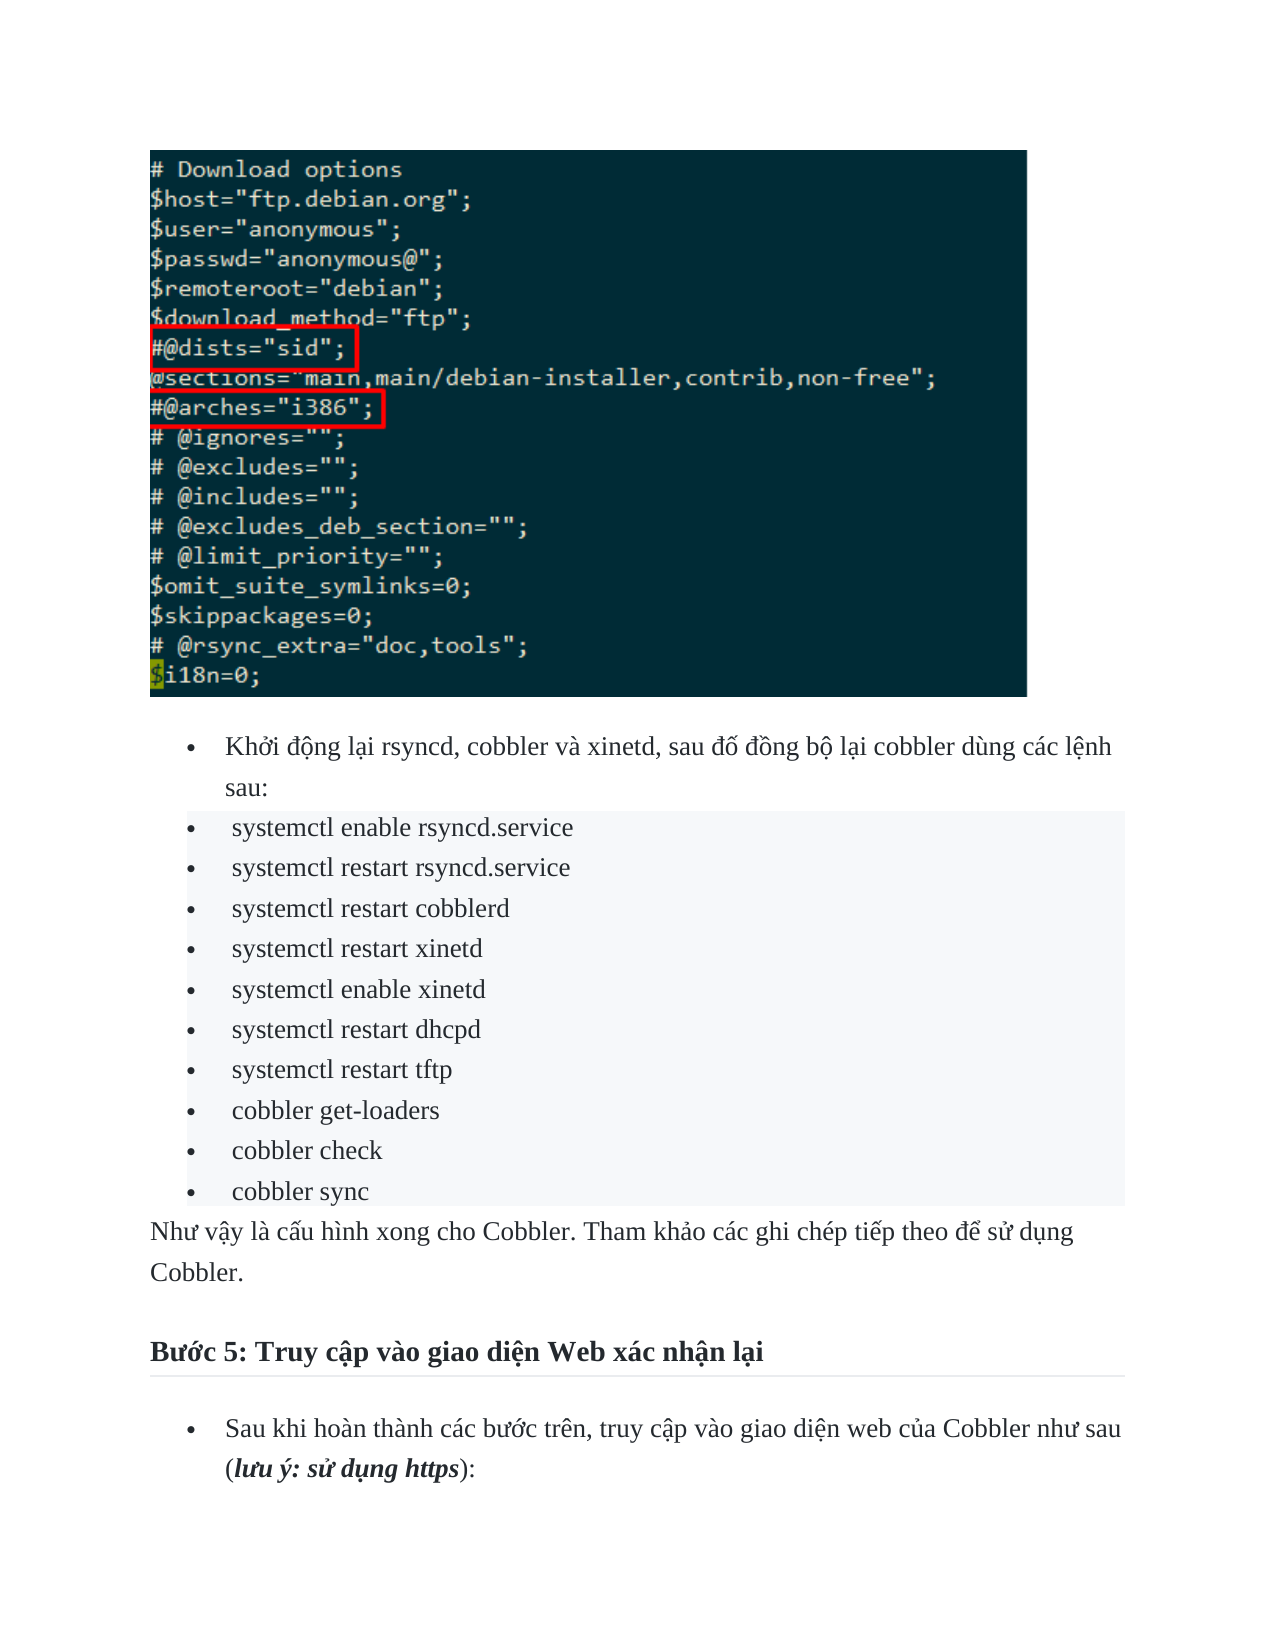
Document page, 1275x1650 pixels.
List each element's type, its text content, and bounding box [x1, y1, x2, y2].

picture [321, 583, 331, 593]
picture [179, 161, 232, 177]
picture [249, 548, 260, 563]
picture [150, 398, 190, 419]
picture [167, 285, 220, 296]
picture [405, 374, 415, 385]
picture [377, 219, 387, 225]
picture [391, 309, 401, 314]
picture [177, 547, 193, 568]
picture [265, 249, 275, 255]
picture [391, 249, 429, 271]
picture [363, 636, 373, 642]
picture [365, 412, 371, 419]
picture [1027, 150, 1032, 697]
picture [177, 636, 206, 657]
picture [319, 553, 332, 563]
picture [305, 166, 332, 181]
picture [349, 553, 359, 563]
picture [365, 620, 371, 628]
picture [150, 307, 386, 449]
picture [150, 459, 163, 474]
picture [209, 226, 220, 236]
picture [221, 642, 246, 657]
list systemctl restart dhcpd [187, 1013, 1125, 1044]
picture [376, 553, 389, 568]
picture [208, 464, 220, 474]
list cobbler sync [187, 1175, 1125, 1206]
picture [349, 398, 359, 404]
picture [349, 166, 359, 177]
picture [263, 517, 290, 534]
picture [307, 399, 346, 415]
picture [378, 523, 387, 534]
picture [335, 190, 346, 206]
picture [150, 575, 204, 596]
picture [222, 464, 232, 474]
picture [435, 263, 442, 271]
picture [237, 553, 246, 563]
picture [518, 374, 528, 385]
picture [321, 612, 331, 623]
picture [150, 489, 163, 504]
picture [504, 517, 514, 523]
picture [404, 196, 417, 206]
picture [335, 255, 346, 271]
picture [490, 517, 500, 523]
picture [432, 638, 443, 653]
picture [209, 642, 218, 653]
picture [166, 612, 176, 623]
picture [319, 517, 346, 534]
picture [446, 523, 472, 534]
picture [236, 219, 246, 225]
picture [435, 561, 442, 568]
picture [393, 234, 400, 241]
picture [504, 636, 514, 642]
picture [292, 638, 317, 653]
picture [249, 160, 289, 177]
picture [166, 226, 176, 236]
picture [235, 404, 248, 415]
picture [362, 196, 373, 206]
picture [448, 190, 457, 195]
picture [334, 576, 373, 598]
picture [349, 517, 361, 534]
picture [250, 612, 260, 623]
picture [180, 667, 191, 682]
picture [252, 404, 260, 415]
picture [177, 517, 206, 538]
list systemctl restart cobblerd [187, 892, 1125, 923]
picture [209, 553, 218, 563]
picture [208, 523, 220, 534]
picture [348, 255, 387, 266]
picture [305, 190, 332, 206]
list systemctl restart tftp [187, 1054, 1125, 1085]
picture [262, 553, 290, 568]
picture [729, 370, 739, 385]
picture [757, 374, 767, 385]
picture [291, 281, 303, 296]
picture [405, 285, 415, 296]
picture [294, 523, 303, 534]
picture [208, 255, 218, 266]
picture [490, 374, 500, 385]
list systemctl enable xinetd [187, 973, 1125, 1004]
picture [279, 434, 289, 444]
picture [491, 642, 500, 653]
picture [336, 442, 343, 449]
picture [350, 472, 357, 479]
picture [222, 667, 248, 682]
picture [660, 374, 670, 385]
picture [294, 553, 304, 563]
picture [278, 196, 290, 211]
picture [293, 464, 303, 474]
picture [433, 368, 443, 388]
picture [321, 279, 331, 285]
picture [912, 368, 922, 374]
picture [236, 487, 246, 504]
picture [208, 493, 218, 504]
picture [250, 583, 260, 593]
picture [307, 553, 317, 563]
picture [376, 636, 387, 653]
picture [221, 249, 246, 266]
picture [150, 162, 163, 177]
picture [207, 434, 232, 449]
picture [150, 248, 163, 269]
picture [335, 457, 345, 463]
picture [194, 493, 204, 504]
picture [236, 457, 246, 474]
picture [221, 553, 234, 563]
picture [420, 583, 429, 593]
picture [291, 612, 318, 628]
picture [686, 374, 697, 385]
picture [336, 553, 346, 563]
picture [236, 190, 246, 195]
picture [193, 667, 218, 682]
list Khởi động lại rsyncd, cobbler và xinetd, sau đố đồng bộ lại cobbler dùng các lệnh sau: [187, 730, 1125, 802]
picture [363, 226, 373, 236]
picture [278, 255, 289, 266]
picture [195, 196, 204, 206]
picture [150, 188, 163, 209]
picture [250, 190, 275, 206]
picture [630, 368, 640, 385]
picture [362, 548, 373, 563]
list cobbler check [187, 1134, 1125, 1166]
list cobbler get-loaders [187, 1094, 1125, 1125]
picture [194, 547, 204, 563]
picture [252, 434, 276, 444]
picture [237, 160, 246, 177]
picture [463, 591, 470, 598]
picture [700, 374, 712, 385]
picture [432, 578, 459, 593]
picture [150, 277, 163, 299]
picture [264, 583, 275, 593]
picture [377, 196, 387, 206]
picture [334, 162, 345, 177]
picture [519, 531, 526, 538]
picture [279, 398, 289, 404]
picture [362, 166, 387, 177]
picture [277, 612, 289, 623]
picture [237, 583, 246, 593]
picture [377, 583, 387, 593]
picture [250, 464, 260, 474]
picture [421, 196, 445, 211]
picture [715, 374, 725, 385]
picture [435, 293, 442, 300]
picture [588, 370, 598, 385]
picture [180, 606, 204, 623]
picture [235, 434, 248, 444]
picture [787, 382, 794, 390]
picture [390, 285, 401, 296]
list Sau khi hoàn thành các bước trên, truy cập vào giao diện web của Cobbler như sau (lưu ý: sử dụng https): [187, 1412, 1125, 1484]
list systemctl restart rsyncd.service [187, 852, 1125, 883]
picture [249, 226, 260, 236]
picture [150, 605, 163, 626]
picture [446, 368, 487, 385]
picture [392, 166, 401, 177]
picture [252, 680, 259, 687]
picture [193, 226, 206, 236]
picture [856, 368, 867, 385]
picture [419, 279, 429, 285]
list systemctl enable rsyncd.service [187, 811, 1125, 842]
picture [419, 547, 429, 552]
picture [221, 281, 232, 296]
picture [405, 547, 415, 552]
picture [250, 523, 260, 534]
picture [166, 255, 190, 271]
picture [463, 323, 470, 330]
picture [293, 493, 303, 504]
picture [250, 642, 260, 653]
picture [278, 578, 289, 593]
picture [166, 190, 176, 206]
picture [237, 517, 246, 534]
picture [871, 374, 909, 385]
picture [434, 523, 443, 534]
picture [812, 374, 838, 385]
picture [292, 255, 331, 266]
picture [177, 487, 193, 509]
picture [150, 548, 163, 563]
picture [390, 523, 415, 534]
picture [263, 457, 290, 474]
picture [334, 279, 375, 296]
picture [222, 398, 232, 415]
picture [351, 501, 357, 509]
picture [446, 642, 473, 653]
picture [643, 374, 656, 385]
picture [519, 650, 526, 657]
picture [222, 493, 232, 504]
picture [602, 374, 612, 385]
picture [207, 191, 218, 206]
picture [418, 519, 429, 534]
picture [349, 196, 359, 206]
picture [334, 642, 345, 653]
picture [263, 487, 290, 504]
picture [799, 374, 809, 385]
subtitle Bước 5: Truy cập vào giao diện Web xác nhận lại [150, 1334, 1125, 1375]
picture [208, 612, 246, 628]
picture [150, 637, 163, 653]
picture [180, 226, 190, 236]
picture [405, 577, 417, 593]
picture [503, 374, 514, 385]
picture [574, 374, 584, 385]
picture [349, 226, 359, 236]
list systemctl restart xinetd [187, 932, 1125, 963]
picture [674, 382, 681, 390]
picture [335, 487, 345, 493]
text Như vậy là cấu hình xong cho Cobbler. Tham khảo các ghi chép tiếp theo để sử dụng Cobbler. [150, 1215, 1125, 1287]
picture [348, 608, 361, 623]
picture [195, 404, 218, 415]
picture [321, 487, 331, 493]
picture [463, 204, 470, 211]
picture [376, 374, 401, 385]
picture [419, 374, 429, 385]
picture [560, 374, 570, 385]
picture [293, 404, 303, 415]
picture [177, 457, 206, 479]
picture [391, 583, 401, 593]
picture [378, 285, 387, 296]
picture [390, 642, 415, 653]
picture [744, 374, 755, 385]
picture [433, 315, 445, 330]
picture [179, 196, 192, 206]
picture [222, 523, 232, 534]
picture [252, 285, 290, 296]
picture [405, 309, 429, 325]
picture [235, 285, 248, 296]
picture [928, 382, 934, 390]
picture [150, 218, 163, 239]
picture [194, 255, 204, 266]
picture [421, 650, 428, 657]
picture [616, 368, 626, 385]
picture [264, 606, 276, 623]
picture [264, 226, 303, 236]
picture [305, 226, 346, 241]
picture [291, 583, 304, 593]
picture [207, 578, 218, 593]
picture [546, 374, 556, 385]
picture [448, 309, 457, 314]
picture [150, 519, 163, 534]
picture [150, 659, 176, 689]
picture [250, 493, 260, 504]
picture [771, 368, 783, 385]
picture [277, 642, 290, 653]
picture [321, 457, 331, 463]
picture [476, 636, 485, 653]
picture [322, 642, 332, 653]
